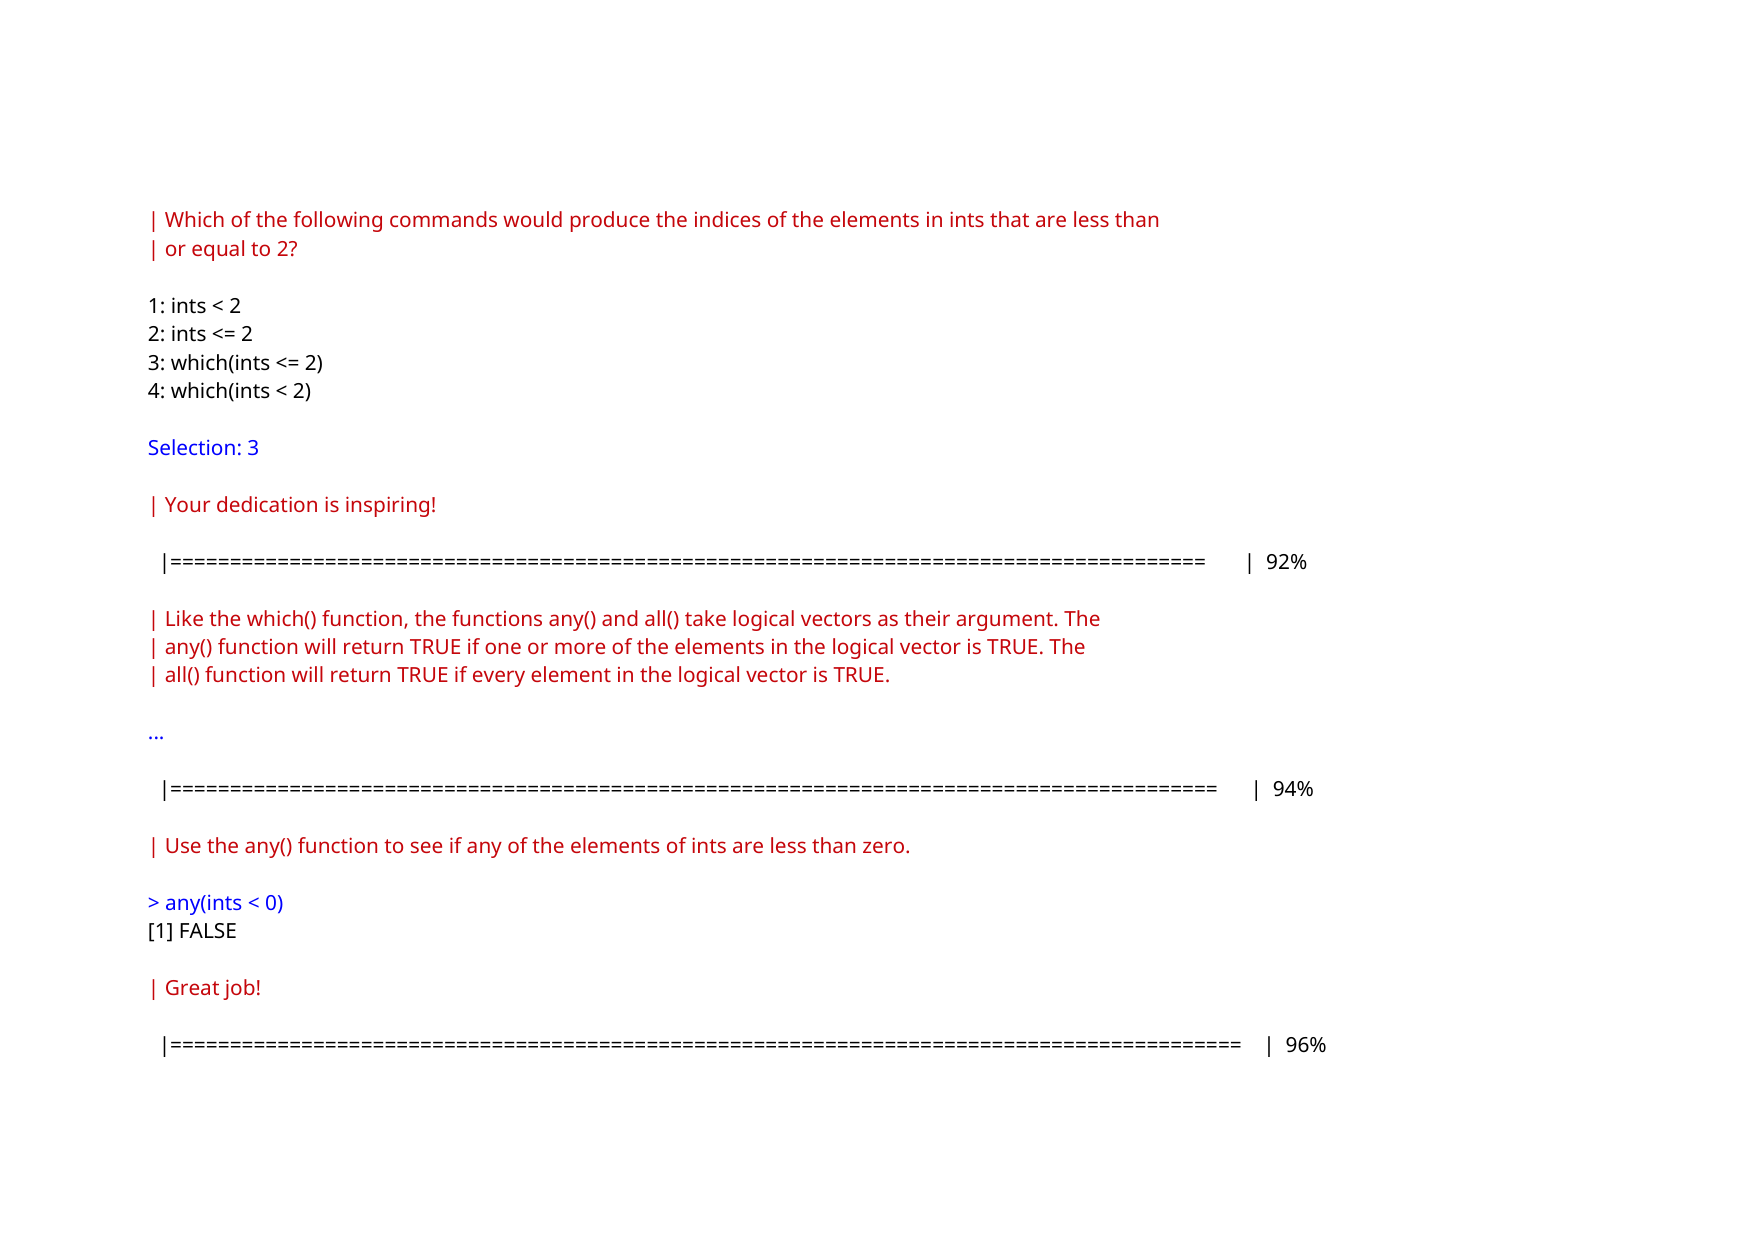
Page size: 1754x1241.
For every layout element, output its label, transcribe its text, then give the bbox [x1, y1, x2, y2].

text | Like the which() function, the functions any() and all() take logical vectors as their argument. The [148, 604, 1606, 632]
text | or equal to 2? [148, 234, 1606, 262]
text 3: which(ints <= 2) [148, 348, 1606, 376]
text |======================================================================================== | 94% [148, 774, 1606, 803]
text | Which of the following commands would produce the indices of the elements in ints that are less than [148, 206, 1606, 234]
text 4: which(ints < 2) [148, 376, 1606, 405]
text | any() function will return TRUE if one or more of the elements in the logical vector is TRUE. The [148, 632, 1606, 661]
text > any(ints < 0) [148, 888, 1606, 917]
text Selection: 3 [148, 433, 1606, 462]
text | Your dedication is inspiring! [148, 490, 1606, 518]
text | all() function will return TRUE if every element in the logical vector is TRUE. [148, 661, 1606, 689]
text 1: ints < 2 [148, 291, 1606, 319]
text | Great job! [148, 973, 1606, 1002]
text |======================================================================================= | 92% [148, 547, 1606, 575]
text 2: ints <= 2 [148, 319, 1606, 348]
text ... [148, 717, 1606, 746]
text | Use the any() function to see if any of the elements of ints are less than zero. [148, 831, 1606, 860]
text [1] FALSE [148, 917, 1606, 945]
text |========================================================================================== | 96% [148, 1030, 1606, 1059]
